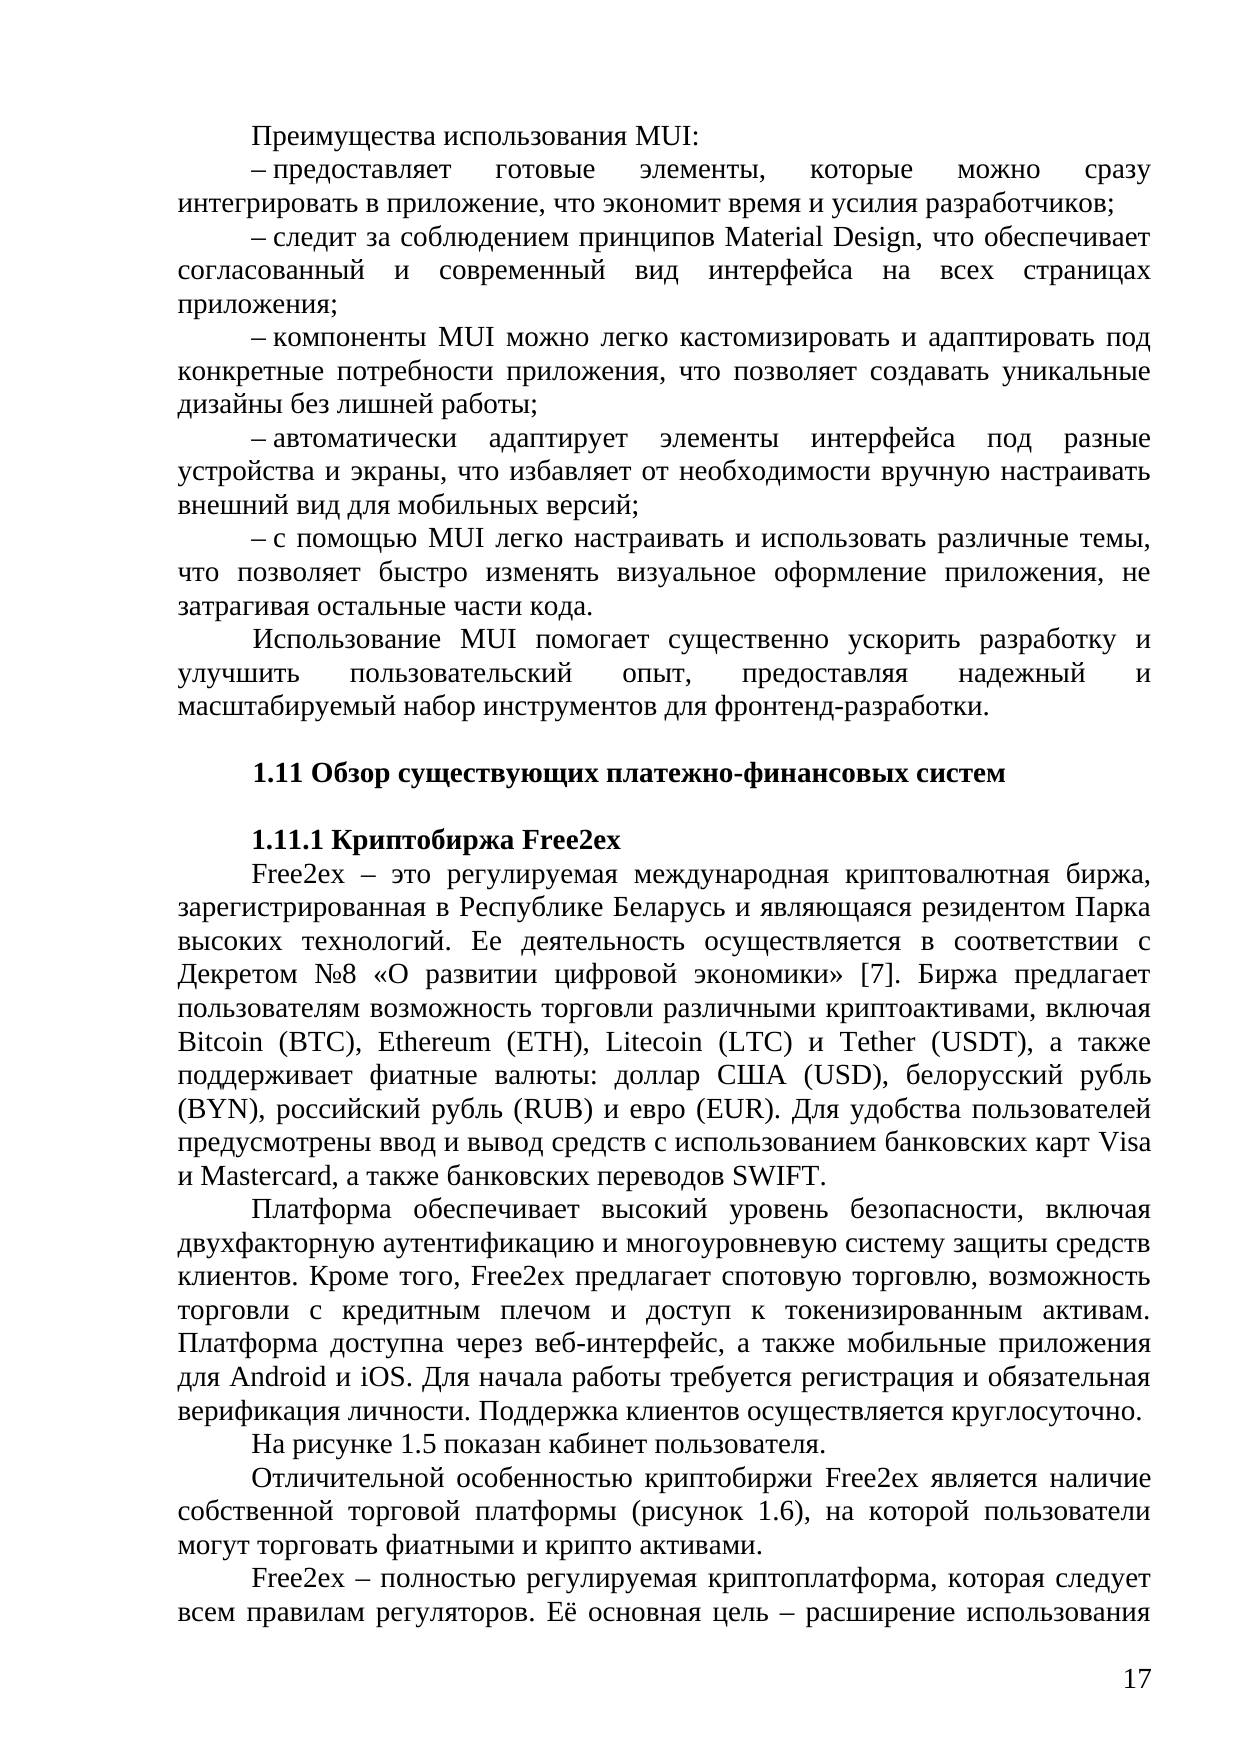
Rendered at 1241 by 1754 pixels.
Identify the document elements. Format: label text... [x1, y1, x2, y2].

text – предоставляет готовые элементы, которые можно сразу интегрировать в приложение, что экономит время и усилия разработчиков; [177, 152, 1152, 219]
text – с помощью MUI легко настраивать и использовать различные темы, что позволяет быстро изменять визуальное оформление приложения, не затрагивая остальные части кода. [177, 521, 1152, 621]
text – следит за соблюдением принципов Material Design, что обеспечивает согласованный и современный вид интерфейса на всех страницах приложения; [177, 219, 1152, 319]
subtitle 1.11 Обзор существующих платежно-финансовых систем [251, 755, 1152, 789]
text Отличительной особенностью криптобиржи Free2ex является наличие собственной торговой платформы (рисунок 1.6), на которой пользователи могут торговать фиатными и крипто активами. [177, 1460, 1152, 1560]
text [177, 1560, 1152, 1627]
text – компоненты MUI можно легко кастомизировать и адаптировать под конкретные потребности приложения, что позволяет создавать уникальные дизайны без лишней работы; [177, 319, 1152, 420]
text Использование MUI помогает существенно ускорить разработку и улучшить пользовательский опыт, предоставляя надежный и масштабируемый набор инструментов для фронтенд-разработки. [177, 621, 1152, 722]
text Преимущества использования MUI: [177, 118, 1152, 152]
text 1.11.1 Криптобиржа Free2ex [177, 822, 1152, 856]
text На рисунке 1.5 показан кабинет пользователя. [177, 1426, 1152, 1460]
text Платформа обеспечивает высокий уровень безопасности, включая двухфакторную аутентификацию и многоуровневую систему защиты средств клиентов. Кроме того, Free2ex предлагает спотовую торговлю, возможность торговли с кредитным плечом и доступ к токенизированным активам. Платформа доступна через веб-интерфейс, а также мобильные приложения для Android и iOS. Для начала работы требуется регистрация и обязательная верификация личности. Поддержка клиентов осуществляется круглосуточно. [177, 1191, 1152, 1426]
text – автоматически адаптирует элементы интерфейса под разные устройства и экраны, что избавляет от необходимости вручную настраивать внешний вид для мобильных версий; [177, 420, 1152, 521]
text Free2ex – это регулируемая международная криптовалютная биржа, зарегистрированная в Республике Беларусь и являющаяся резидентом Парка высоких технологий. Ее деятельность осуществляется в соответствии с Декретом №8 «О развитии цифровой экономики» [7]. Биржа предлагает пользователям возможность торговли различными криптоактивами, включая Bitcoin (BTC), Ethereum (ETH), Litecoin (LTC) и Tether (USDT), а также поддерживает фиатные валюты: доллар США (USD), белорусский рубль (BYN), российский рубль (RUB) и евро (EUR). Для удобства пользователей предусмотрены ввод и вывод средств с использованием банковских карт Visa и Mastercard, а также банковских переводов SWIFT. [177, 856, 1152, 1191]
